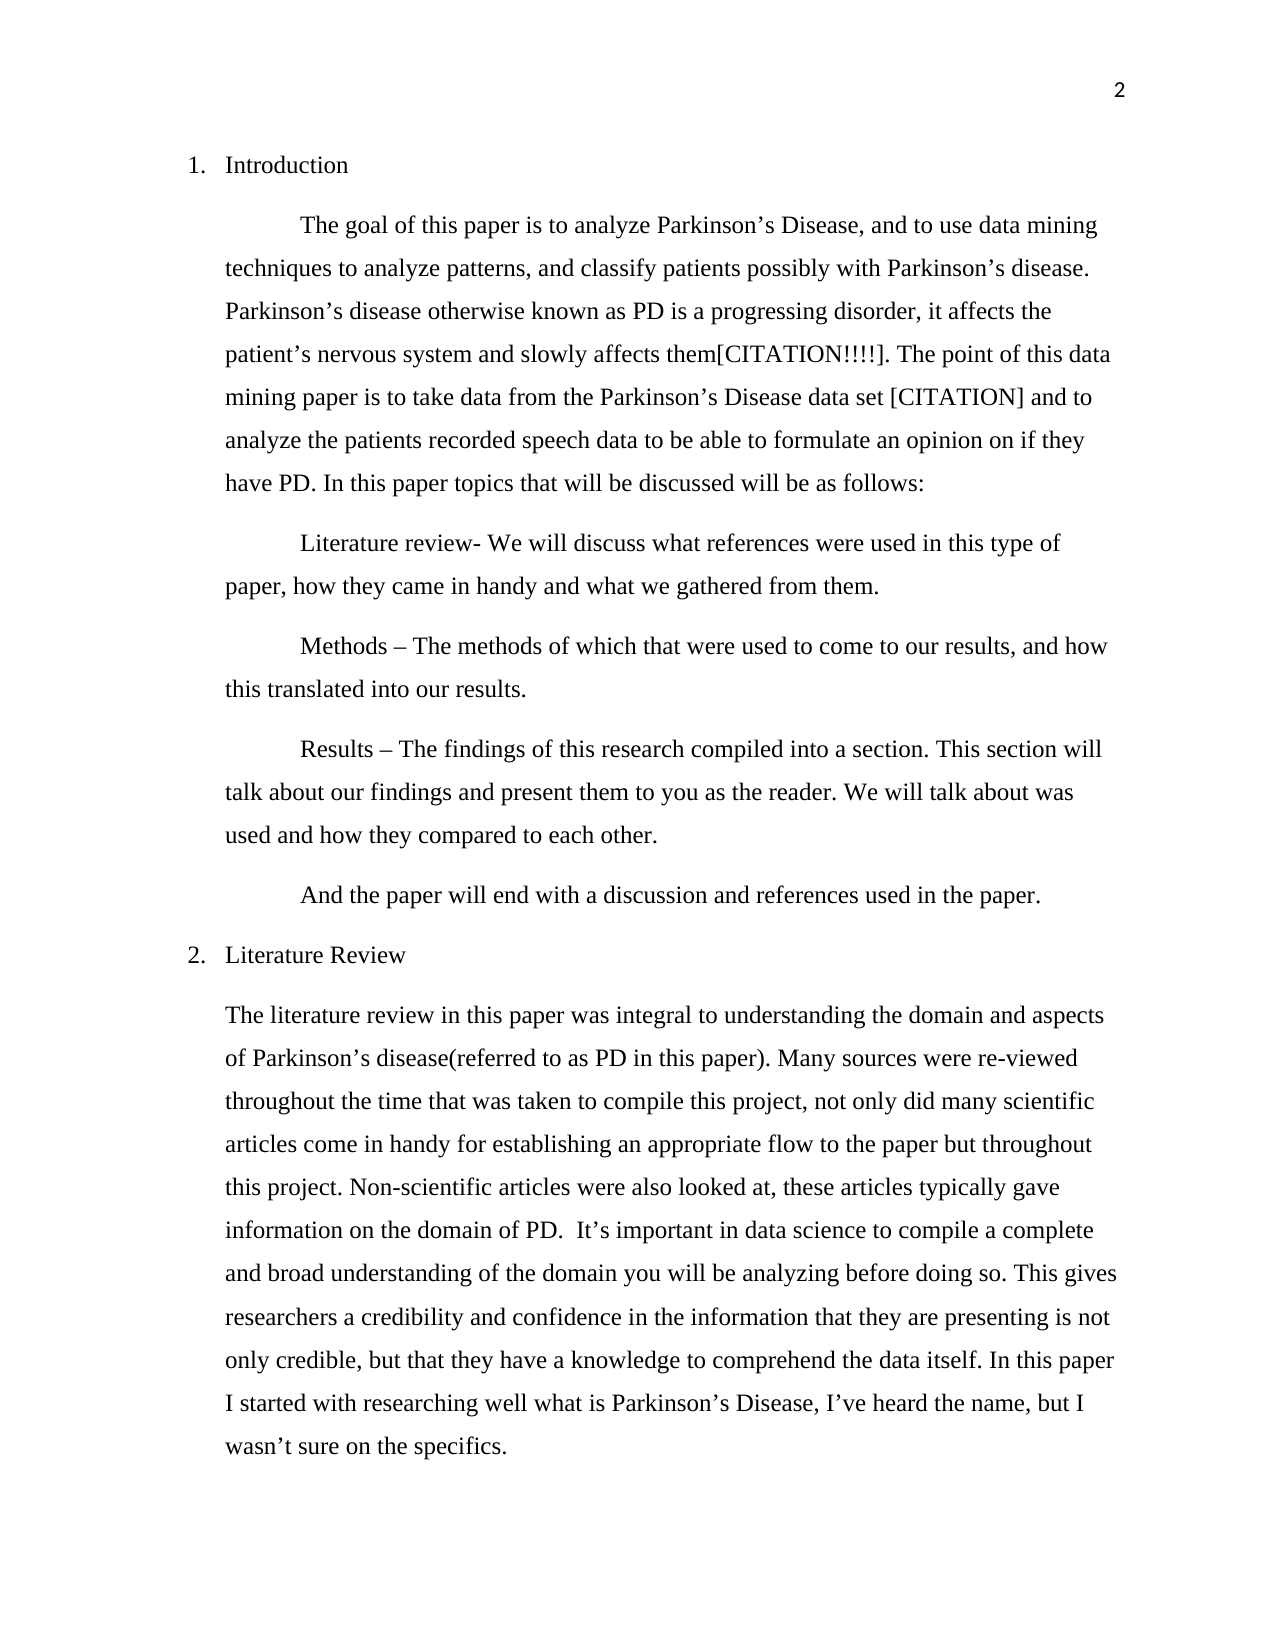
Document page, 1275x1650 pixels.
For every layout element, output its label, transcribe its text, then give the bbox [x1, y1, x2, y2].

list Literature Review [187, 940, 1125, 969]
text The goal of this paper is to analyze Parkinson’s Disease, and to use data mining techniques to analyze patterns, and classify patients possibly with Parkinson’s disease. Parkinson’s disease otherwise known as PD is a progressing disorder, it affects the patient’s nervous system and slowly affects them[CITATION!!!!]. The point of this data mining paper is to take data from the Parkinson’s Disease data set [CITATION] and to analyze the patients recorded speech data to be able to formulate an opinion on if they have PD. In this paper topics that will be discussed will be as follows: [225, 210, 1125, 497]
text The literature review in this paper was integral to understanding the domain and aspects of Parkinson’s disease(referred to as PD in this paper). Many sources were re-viewed throughout the time that was taken to compile this project, not only did many scientific articles come in handy for establishing an appropriate flow to the paper but throughout this project. Non-scientific articles were also looked at, these articles typically gave information on the domain of PD. It’s important in data science to compile a complete and broad understanding of the domain you will be analyzing before doing so. This gives researchers a credibility and confidence in the information that they are presenting is not only credible, but that they have a knowledge to comprehend the data itself. In this paper I started with researching well what is Parkinson’s Disease, I’ve heard the name, but I wasn’t sure on the specifics. [225, 1000, 1125, 1460]
text Results – The findings of this research compiled into a section. This section will talk about our findings and present them to you as the reader. We will talk about was used and how they compared to each other. [225, 734, 1125, 849]
text Literature review- We will discuss what references were used in this type of paper, how they came in handy and what we gathered from them. [225, 528, 1125, 600]
list Introduction [187, 150, 1125, 179]
text Methods – The methods of which that were used to come to our results, and how this translated into our results. [225, 631, 1125, 703]
text And the paper will end with a discussion and references used in the paper. [225, 880, 1125, 909]
